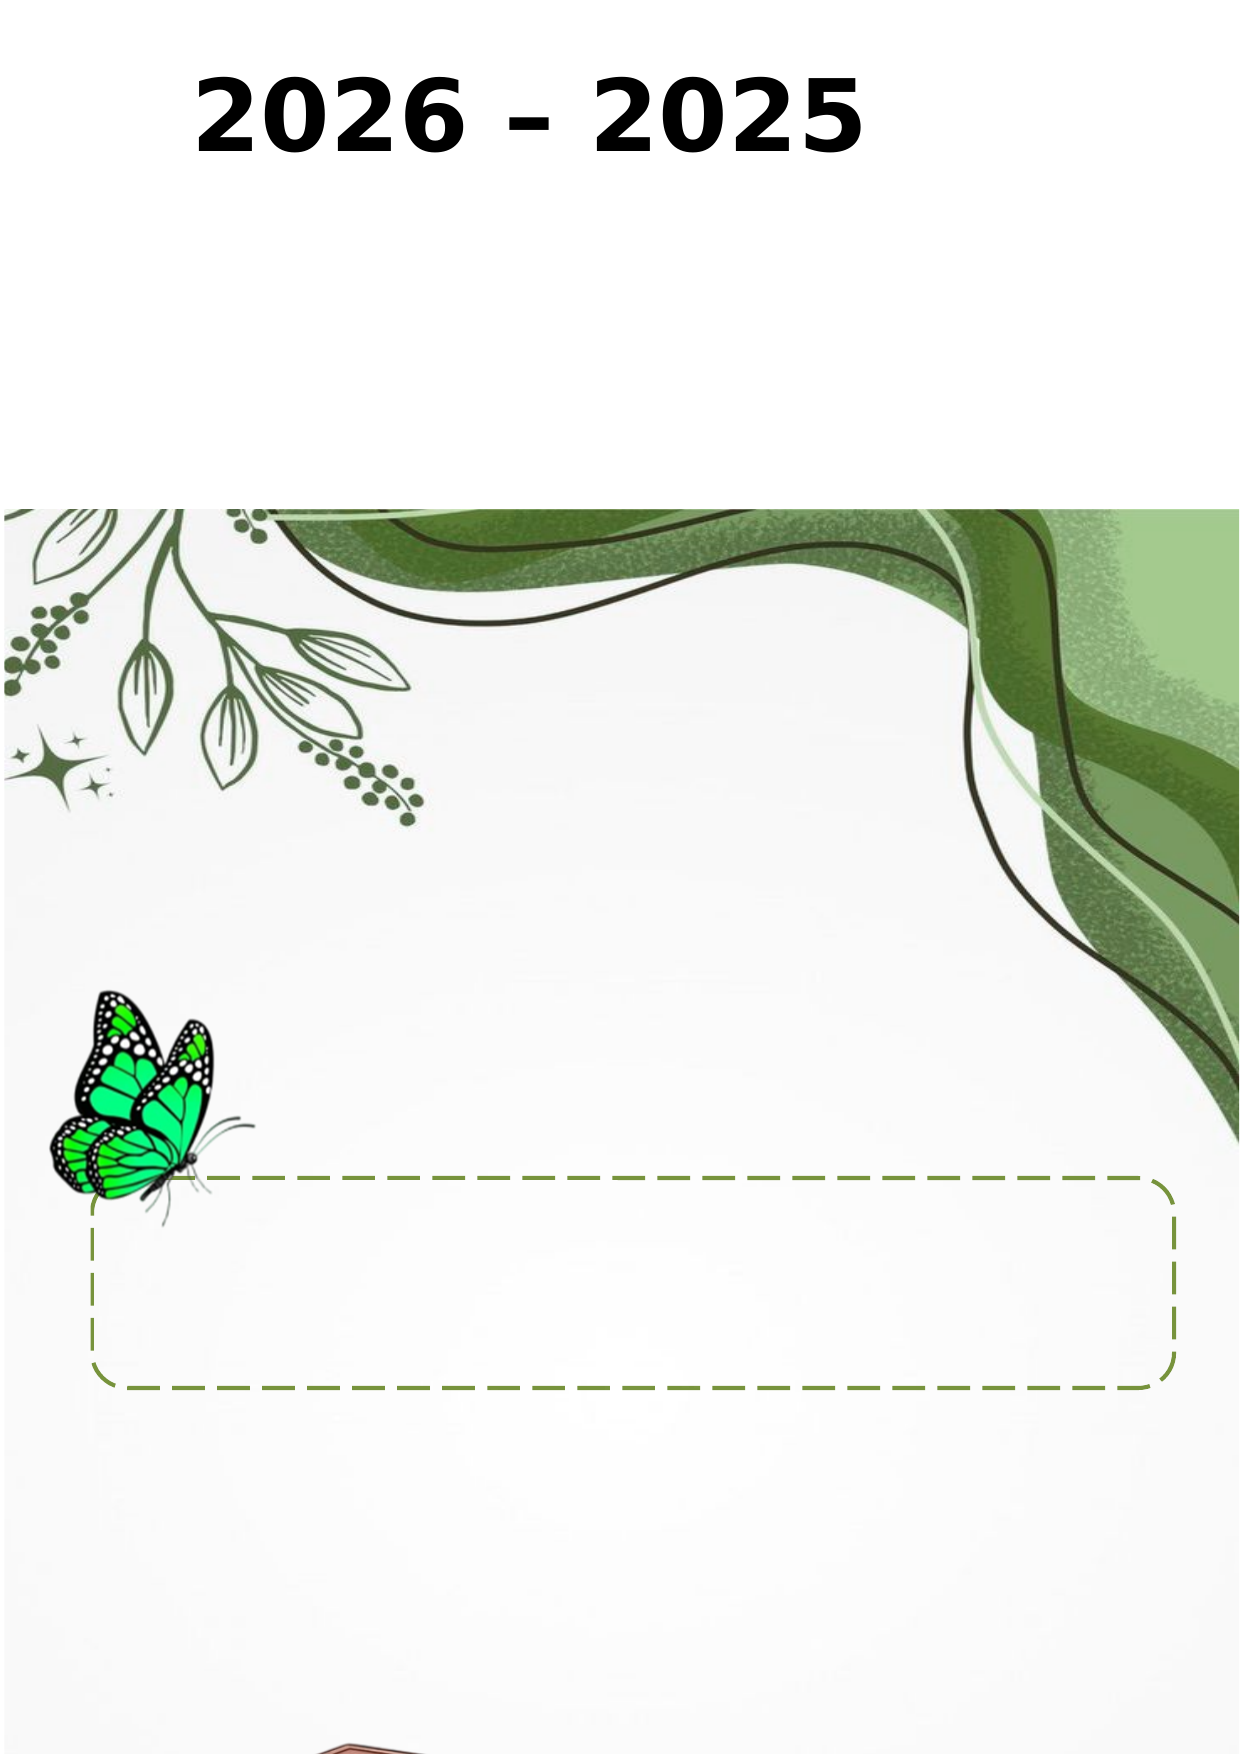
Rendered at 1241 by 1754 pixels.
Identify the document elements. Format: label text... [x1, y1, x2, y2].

picture [4, 509, 1240, 1754]
text 2025 – 2026 [59, 59, 1181, 176]
